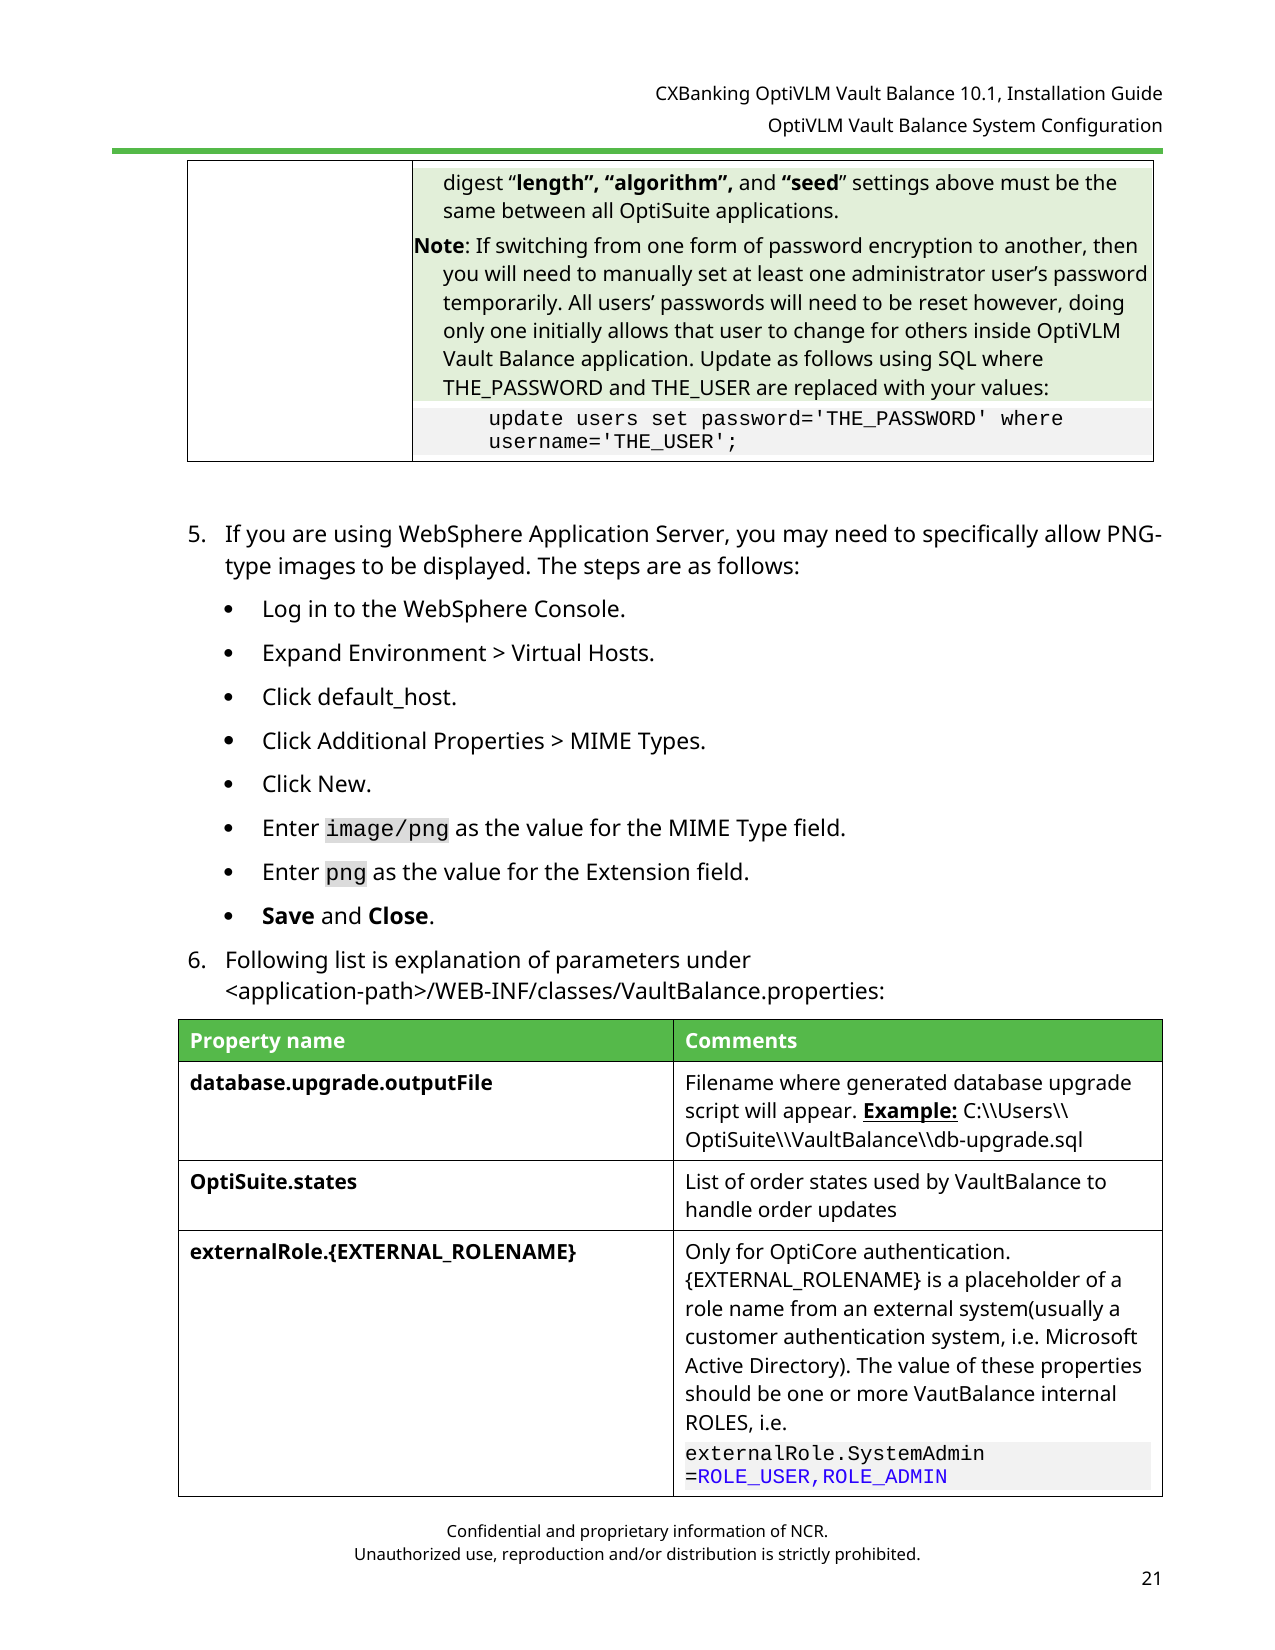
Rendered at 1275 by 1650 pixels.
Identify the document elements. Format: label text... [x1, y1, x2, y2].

list Following list is explanation of parameters under <application-path>/WEB-INF/classes/VaultBalance.properties: [187, 944, 1163, 1006]
list If you are using WebSphere Application Server, you may need to specifically allow PNG-type images to be displayed. The steps are as follows: [187, 518, 1163, 581]
list Enter png as the value for the Extension field. [224, 856, 1163, 887]
list Click default_host. [224, 681, 1163, 712]
list Click New. [224, 768, 1163, 800]
list Enter image/png as the value for the MIME Type field. [224, 812, 1163, 843]
list Log in to the WebSphere Console. [224, 593, 1163, 625]
table_cell database.upgrade.outputFile [179, 1062, 673, 1159]
list Save and Close. [224, 900, 1163, 931]
table_cell OptiSuite.states [179, 1161, 673, 1230]
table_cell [188, 161, 412, 461]
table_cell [179, 1231, 673, 1496]
table_header Comments [674, 1020, 1162, 1061]
list Click Additional Properties > MIME Types. [224, 725, 1163, 756]
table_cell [674, 1231, 1162, 1496]
table_cell List of order states used by VaultBalance to handle order updates [674, 1161, 1162, 1230]
table_cell Filename where generated database upgrade script will appear. Example: C:\\Users\\OptiSuite\\VaultBalance\\db-upgrade.sql [674, 1062, 1162, 1159]
list Expand Environment > Virtual Hosts. [224, 637, 1163, 668]
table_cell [413, 161, 1153, 461]
table_header Property name [179, 1020, 673, 1061]
